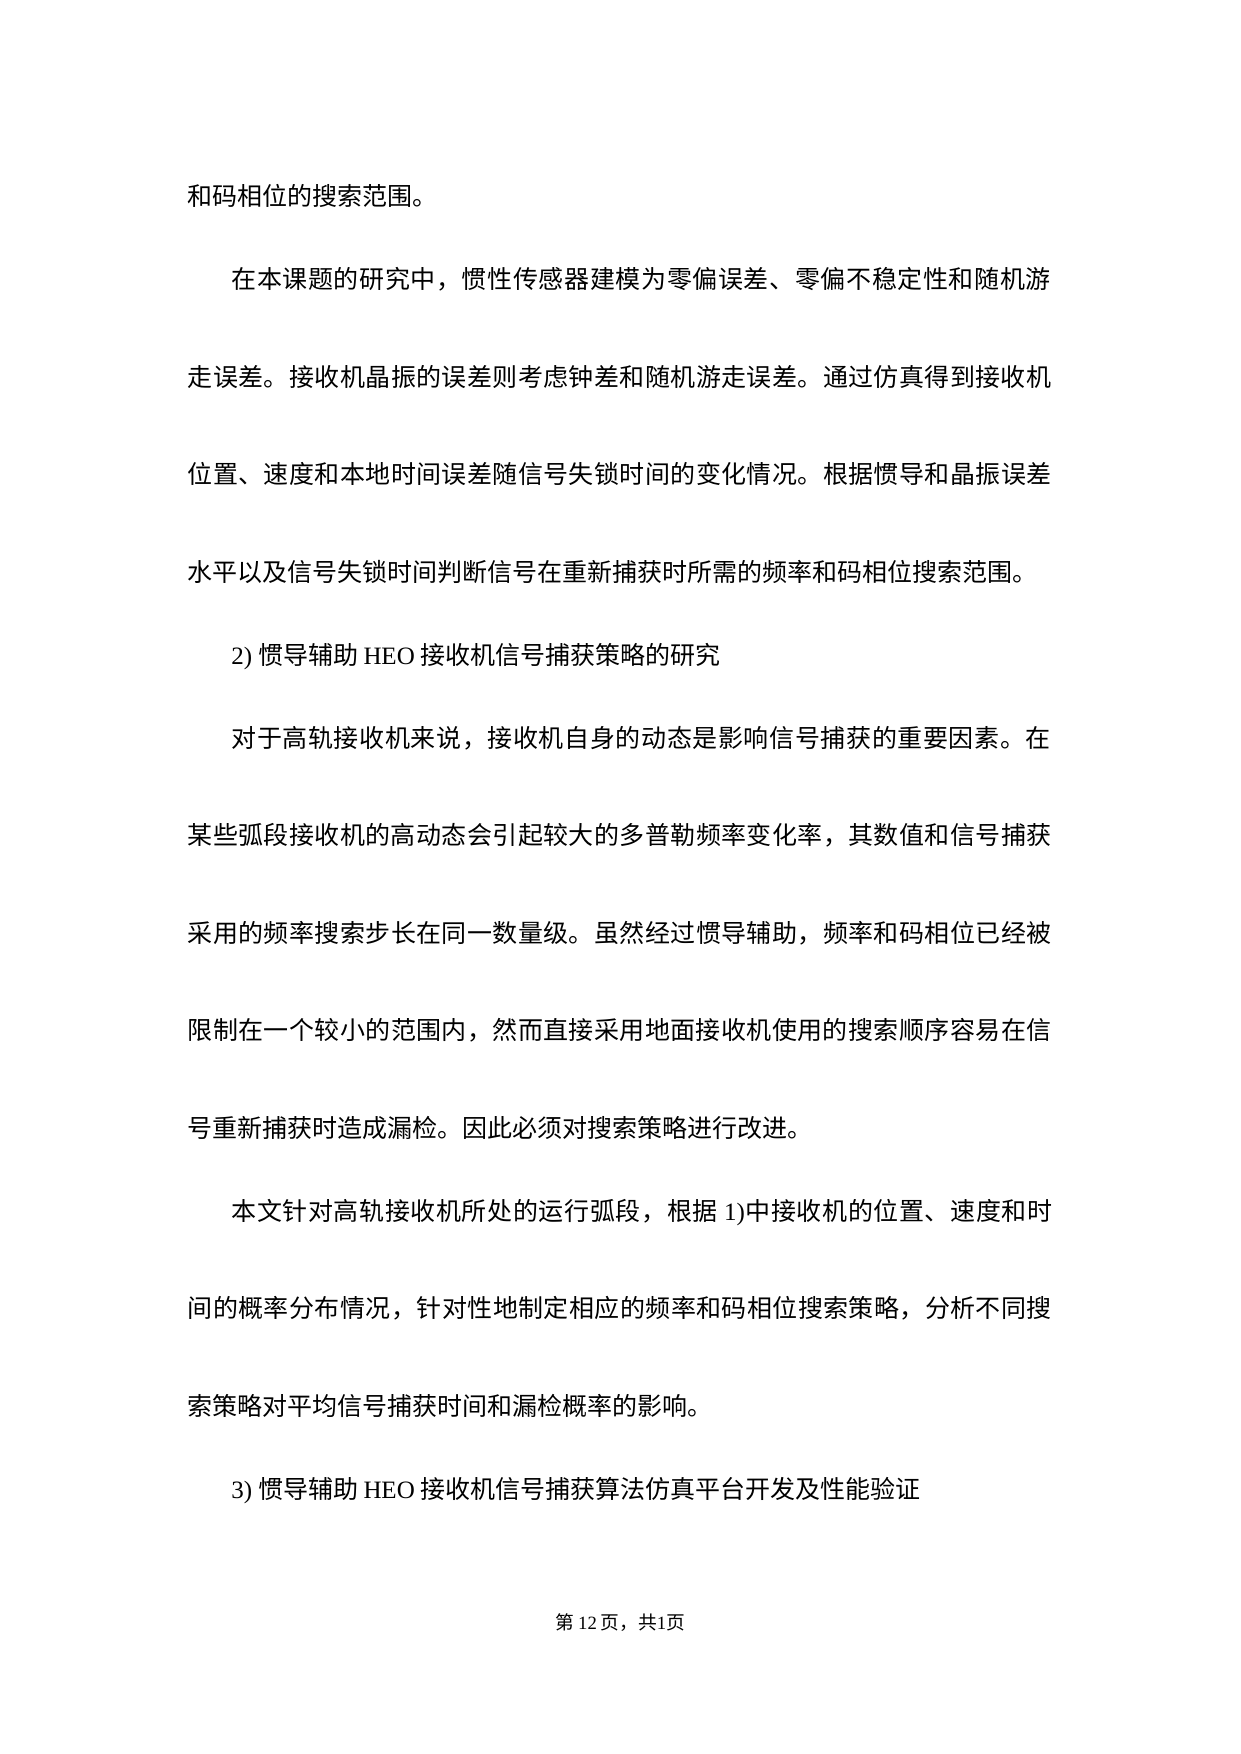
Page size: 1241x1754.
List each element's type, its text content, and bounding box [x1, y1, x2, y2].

list 对于高轨接收机来说，接收机自身的动态是影响信号捕获的重要因素。在某些弧段接收机的高动态会引起较大的多普勒频率变化率，其数值和信号捕获采用的频率搜索步长在同一数量级。虽然经过惯导辅助，频率和码相位已经被限制在一个较小的范围内，然而直接采用地面接收机使用的搜索顺序容易在信号重新捕获时造成漏检。因此必须对搜索策略进行改进。 [187, 704, 1053, 1159]
list 在本课题的研究中，惯性传感器建模为零偏误差、零偏不稳定性和随机游走误差。接收机晶振的误差则考虑钟差和随机游走误差。通过仿真得到接收机位置、速度和本地时间误差随信号失锁时间的变化情况。根据惯导和晶振误差水平以及信号失锁时间判断信号在重新捕获时所需的频率和码相位搜索范围。 [187, 245, 1053, 603]
list 惯导辅助HEO接收机信号捕获算法仿真平台开发及性能验证 [187, 1455, 1053, 1520]
list 本文针对高轨接收机所处的运行弧段，根据1)中接收机的位置、速度和时间的概率分布情况，针对性地制定相应的频率和码相位搜索策略，分析不同搜索策略对平均信号捕获时间和漏检概率的影响。 [187, 1177, 1053, 1437]
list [187, 162, 1053, 227]
list 惯导辅助HEO接收机信号捕获策略的研究 [187, 621, 1053, 686]
